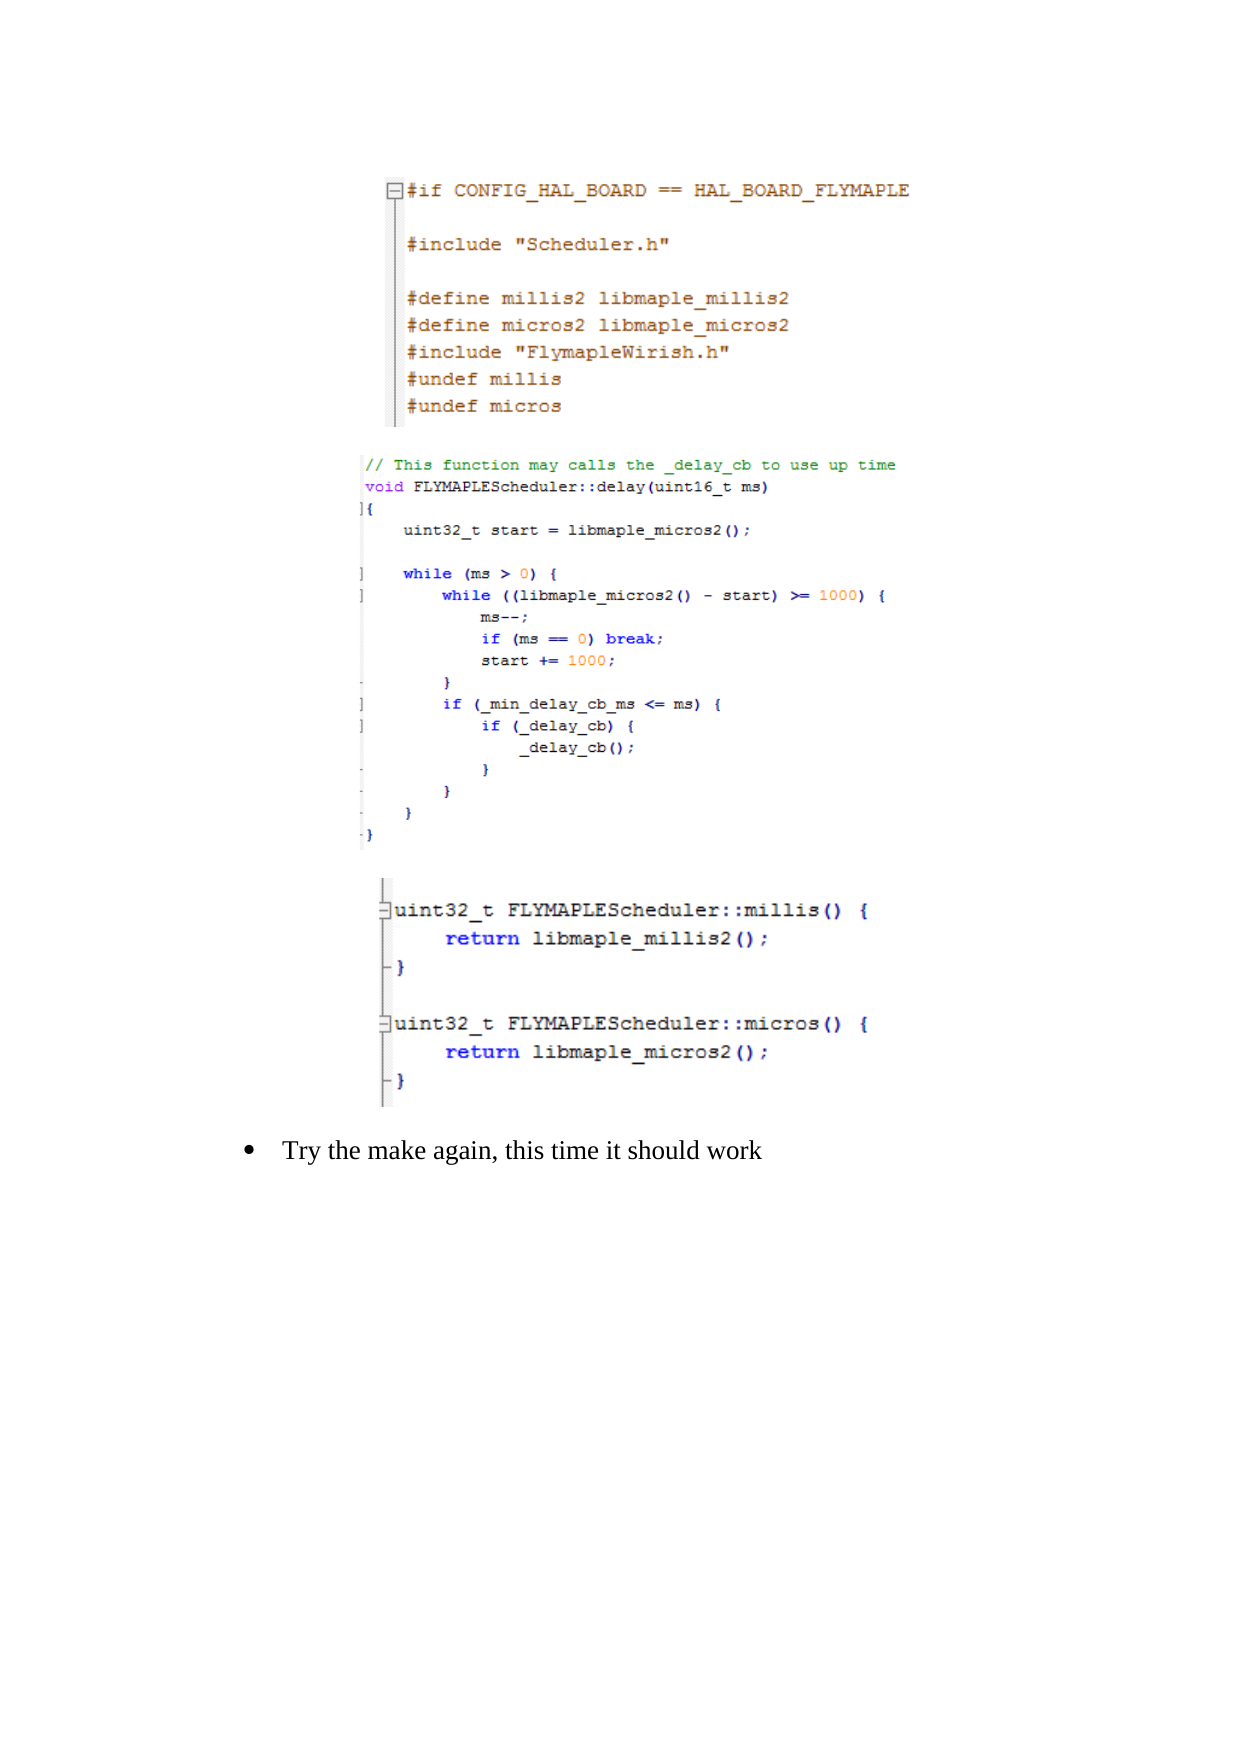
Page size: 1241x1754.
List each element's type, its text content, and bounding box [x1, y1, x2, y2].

picture [379, 878, 950, 1107]
list Try the make again, this time it should work [244, 1134, 1122, 1165]
picture [384, 177, 945, 427]
picture [359, 455, 970, 850]
